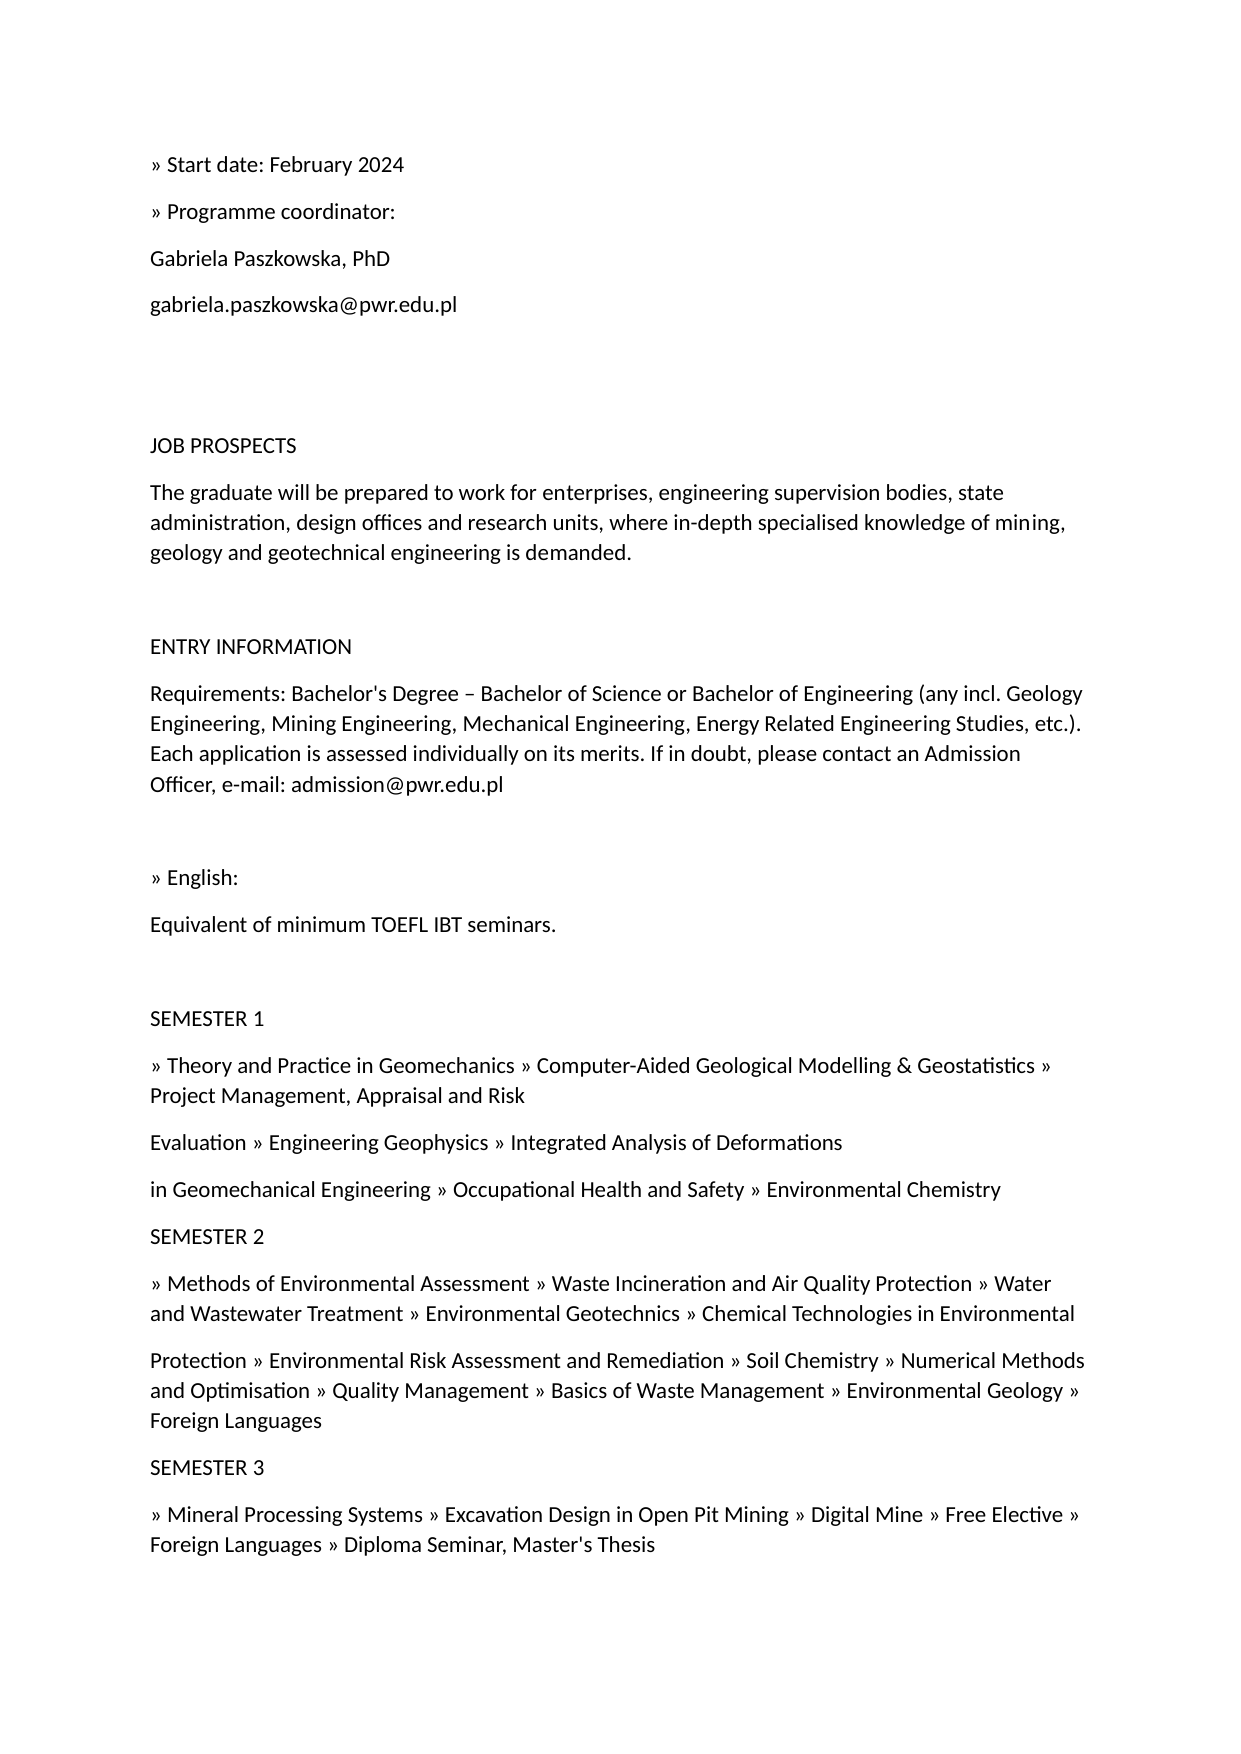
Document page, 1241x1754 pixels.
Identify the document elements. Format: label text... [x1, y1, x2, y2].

text Gabriela Paszkowska, PhD [150, 244, 1090, 272]
text SEMESTER 1 [150, 1004, 1090, 1032]
text » Programme coordinator: [150, 197, 1090, 225]
text » Start date: February 2024 [150, 150, 1090, 178]
text SEMESTER 3 [150, 1453, 1090, 1481]
text ENTRY INFORMATION [150, 632, 1090, 660]
text » Methods of Environmental Assessment » Waste Incineration and Air Quality Protection » Water and Wastewater Treatment » Environmental Geotechnics » Chemical Technologies in Environmental [150, 1269, 1090, 1327]
text SEMESTER 2 [150, 1222, 1090, 1250]
text Protection » Environmental Risk Assessment and Remediation » Soil Chemistry » Numerical Methods and Optimisation » Quality Management » Basics of Waste Management » Environmental Geology » Foreign Languages [150, 1346, 1090, 1434]
text Requirements: Bachelor's Degree – Bachelor of Science or Bachelor of Engineering (any incl. Geology Engineering, Mining Engineering, Me­chanical Engineering, Energy Related Engineer­ing Studies, etc.). Each application is assessed individually on its merits. If in doubt, please contact an Admission Officer, e-mail: admission@pwr.edu.pl [150, 679, 1090, 798]
text in Geomechanical Engineering » Occupational Health and Safety » Environmental Chemistry [150, 1175, 1090, 1203]
text » Theory and Practice in Geomechanics » Computer-Aided Geological Modelling & Geostatistics » Project Management, Appraisal and Risk [150, 1051, 1090, 1109]
text Evaluation » Engineering Geophysics » Integrated Analysis of Deformations [150, 1128, 1090, 1156]
text JOB PROSPECTS [150, 431, 1090, 459]
text Equivalent of minimum TOEFL IBT seminars. [150, 910, 1090, 938]
text The graduate will be prepared to work for en­terprises, engineering supervision bodies, state administration, design offices and research units, where in-depth specialised knowledge of min­ing, geology and geotechnical engineering is de­manded. [150, 478, 1090, 567]
text » Mineral Processing Systems » Excavation Design in Open Pit Mining » Digital Mine » Free Elective » Foreign Languages » Diploma Seminar, Master's Thesis [150, 1500, 1090, 1558]
text gabriela.paszkowska@pwr.edu.pl [150, 291, 1090, 319]
text » English: [150, 863, 1090, 892]
